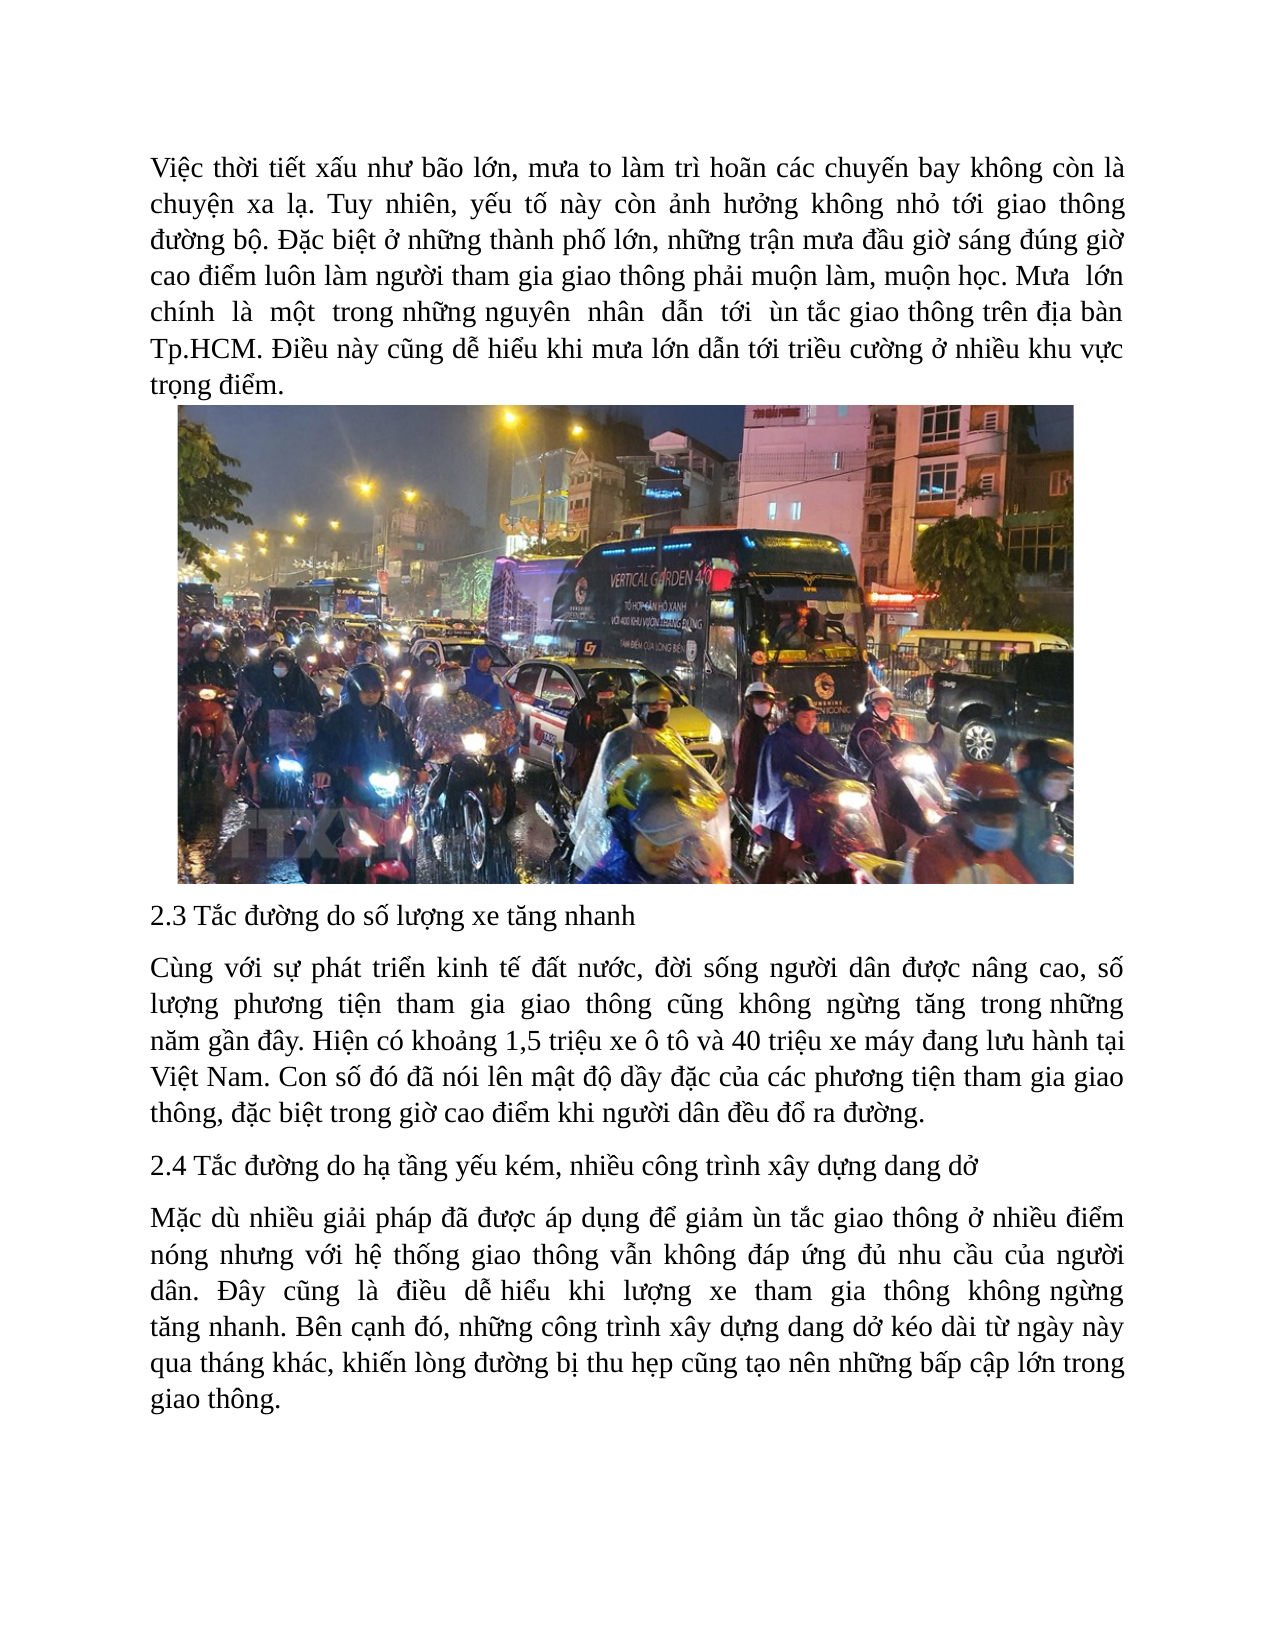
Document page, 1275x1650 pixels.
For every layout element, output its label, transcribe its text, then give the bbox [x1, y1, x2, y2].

picture [177, 405, 1074, 884]
text 2.4 Tắc đường do hạ tầng yếu kém, nhiều công trình xây dựng dang dở [150, 1148, 1126, 1181]
text Cùng với sự phát triển kinh tế đất nước, đời sống người dân được nâng cao, số lượng phương tiện tham gia giao thông cũng không ngừng tăng trong những năm gần đây. Hiện có khoảng 1,5 triệu xe ô tô và 40 triệu xe máy đang lưu hành tại Việt Nam. Con số đó đã nói lên mật độ dầy đặc của các phương tiện tham gia giao thông, đặc biệt trong giờ cao điểm khi người dân đều đổ ra đường. [150, 950, 1126, 1128]
text Mặc dù nhiều giải pháp đã được áp dụng để giảm ùn tắc giao thông ở nhiều điểm nóng nhưng với hệ thống giao thông vẫn không đáp ứng đủ nhu cầu của người dân. Đây cũng là điều dễ hiểu khi lượng xe tham gia thông không ngừng tăng nhanh. Bên cạnh đó, những công trình xây dựng dang dở kéo dài từ ngày này qua tháng khác, khiến lòng đường bị thu hẹp cũng tạo nên những bấp cập lớn trong giao thông. [150, 1201, 1126, 1415]
text Việc thời tiết xấu như bão lớn, mưa to làm trì hoãn các chuyến bay không còn là chuyện xa lạ. Tuy nhiên, yếu tố này còn ảnh hưởng không nhỏ tới giao thông đường bộ. Đặc biệt ở những thành phố lớn, những trận mưa đầu giờ sáng đúng giờ cao điểm luôn làm người tham gia giao thông phải muộn làm, muộn học. Mưa lớn chính là một trong những nguyên nhân dẫn tới ùn tắc giao thông trên địa bàn Tp.HCM. Điều này cũng dễ hiểu khi mưa lớn dẫn tới triều cường ở nhiều khu vực trọng điểm. [150, 150, 1126, 400]
